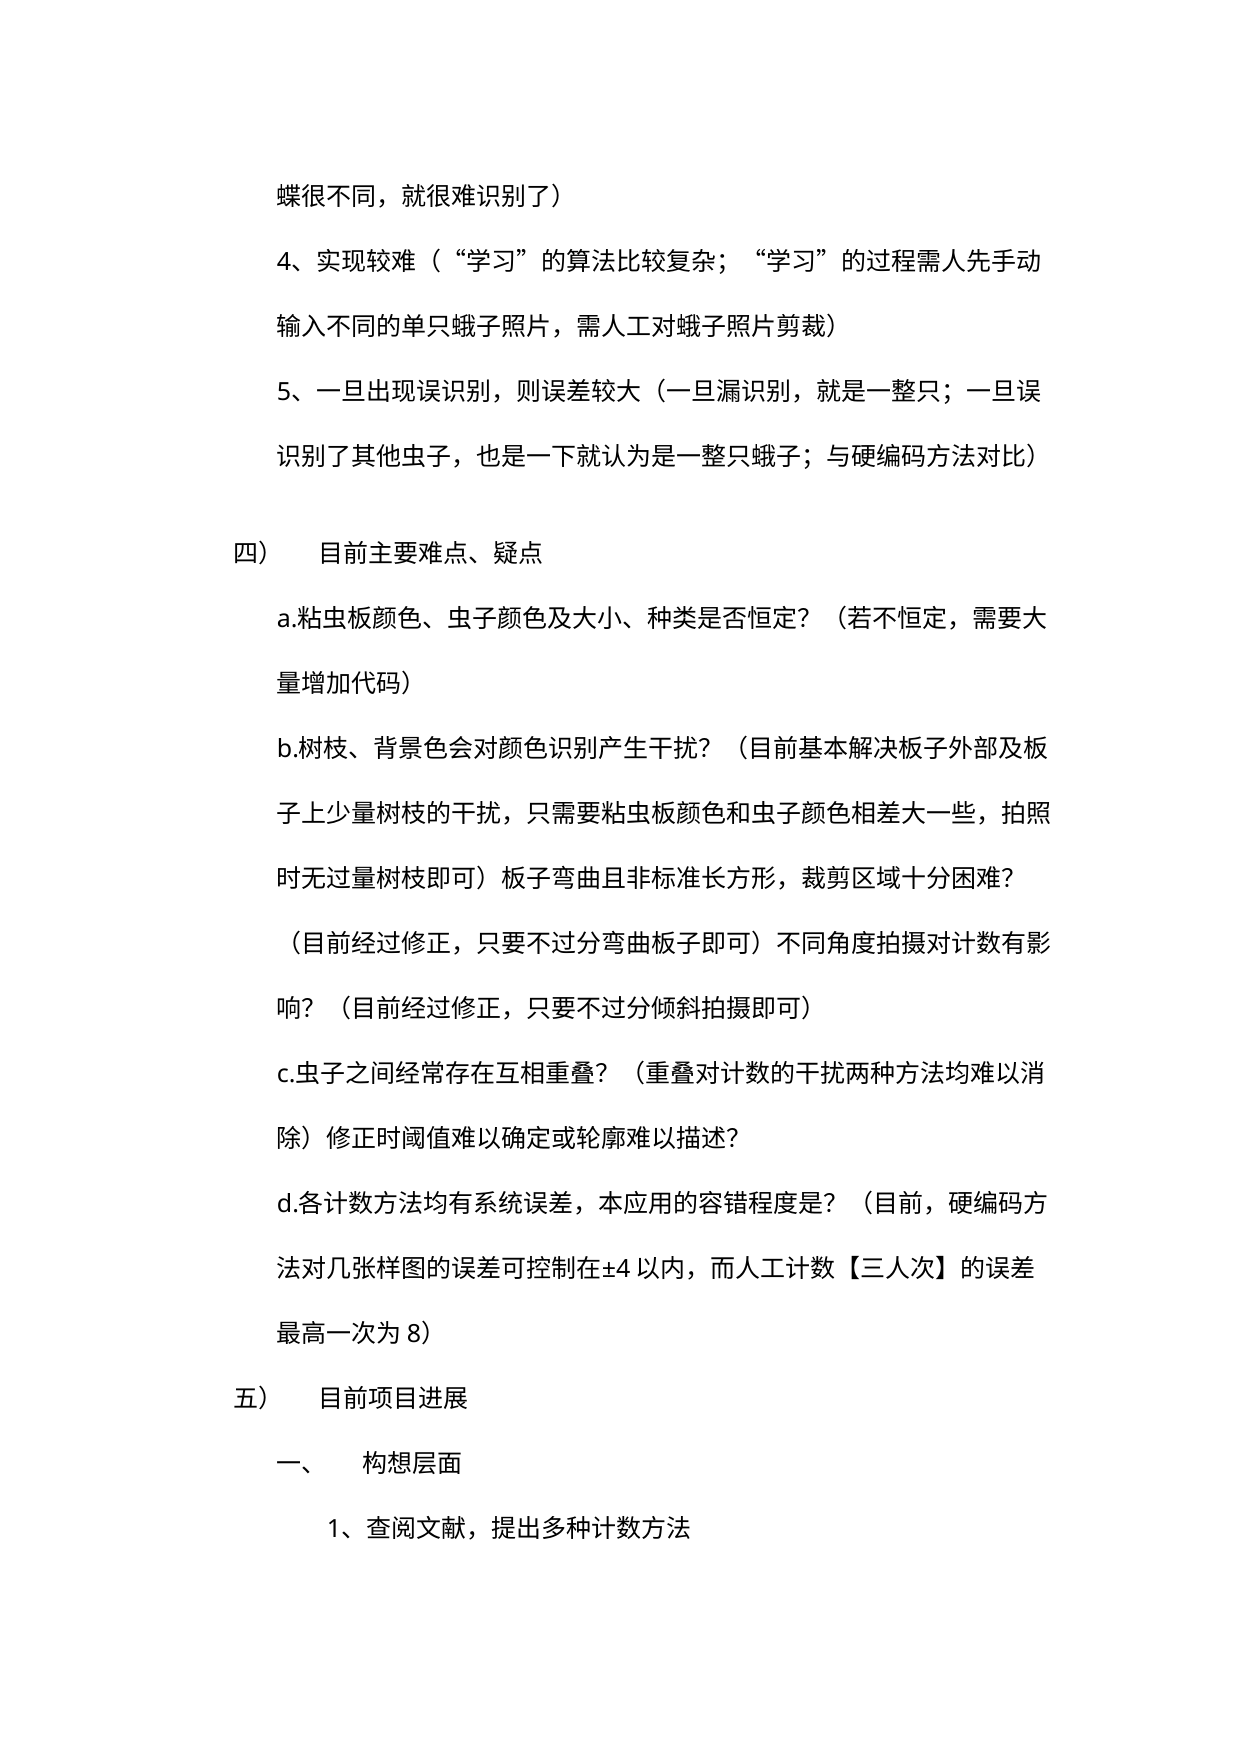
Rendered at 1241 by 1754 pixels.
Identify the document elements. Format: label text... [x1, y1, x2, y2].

list a.粘虫板颜色、虫子颜色及大小、种类是否恒定？（若不恒定，需要大量增加代码） [277, 584, 1053, 714]
list b.树枝、背景色会对颜色识别产生干扰？（目前基本解决板子外部及板子上少量树枝的干扰，只需要粘虫板颜色和虫子颜色相差大一些，拍照时无过量树枝即可）板子弯曲且非标准长方形，裁剪区域十分困难？（目前经过修正，只要不过分弯曲板子即可）不同角度拍摄对计数有影响？（目前经过修正，只要不过分倾斜拍摄即可） [277, 714, 1053, 1039]
list 4、实现较难（“学习”的算法比较复杂；“学习”的过程需人先手动输入不同的单只蛾子照片，需人工对蛾子照片剪裁） [277, 227, 1053, 357]
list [277, 162, 1053, 227]
list 构想层面 [277, 1429, 1053, 1494]
list 目前主要难点、疑点 [233, 519, 1053, 584]
list 目前项目进展 [233, 1364, 1053, 1429]
list 1、查阅文献，提出多种计数方法 [327, 1494, 1053, 1559]
list 5、一旦出现误识别，则误差较大（一旦漏识别，就是一整只；一旦误识别了其他虫子，也是一下就认为是一整只蛾子；与硬编码方法对比） [277, 357, 1053, 487]
list d.各计数方法均有系统误差，本应用的容错程度是？（目前，硬编码方法对几张样图的误差可控制在±4以内，而人工计数【三人次】的误差最高一次为8） [277, 1169, 1053, 1364]
list c.虫子之间经常存在互相重叠？（重叠对计数的干扰两种方法均难以消除）修正时阈值难以确定或轮廓难以描述？ [277, 1039, 1053, 1169]
